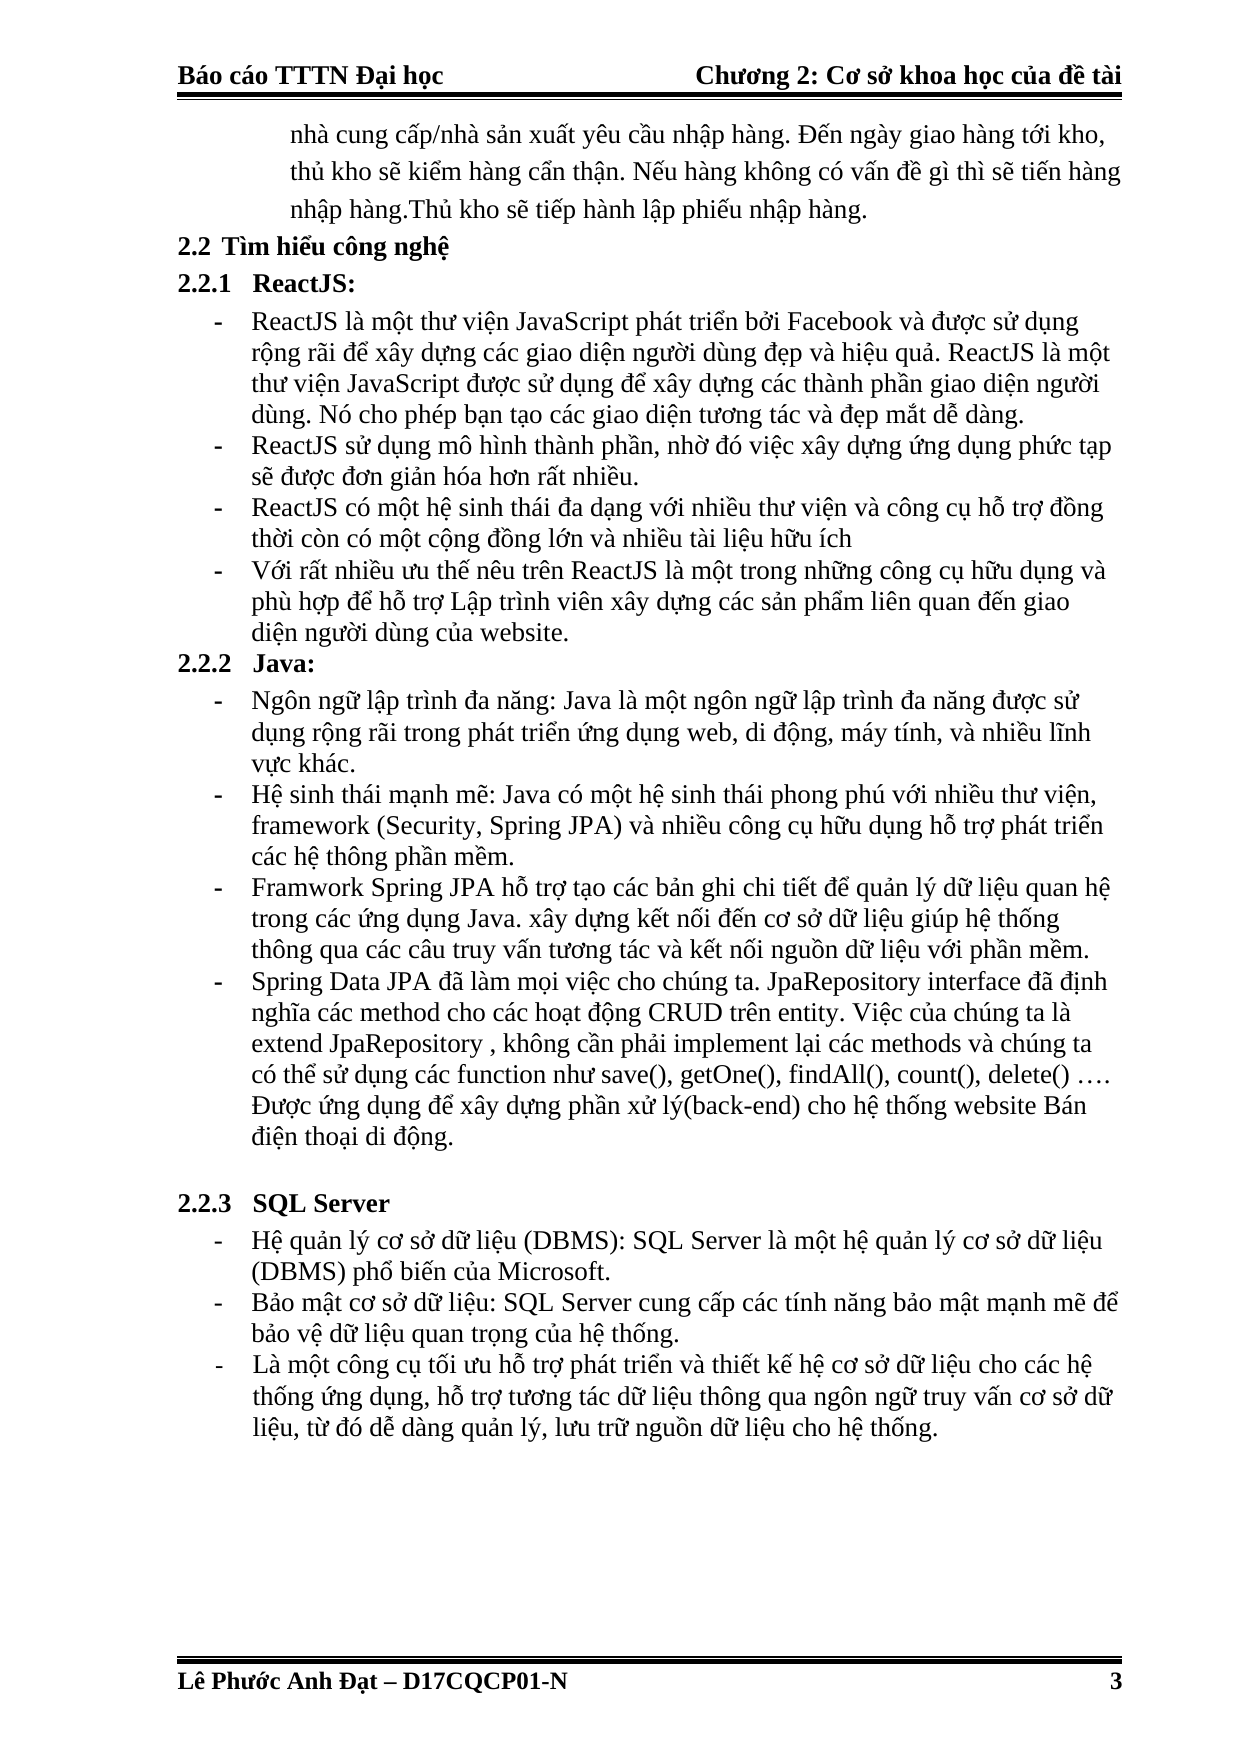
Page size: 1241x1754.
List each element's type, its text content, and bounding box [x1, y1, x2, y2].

list ReactJS có một hệ sinh thái đa dạng với nhiều thư viện và công cụ hỗ trợ đồng thời còn có một cộng đồng lớn và nhiều tài liệu hữu ích [213, 491, 1122, 554]
list ReactJS: [177, 267, 1122, 298]
list SQL Server [177, 1187, 1122, 1218]
list Với rất nhiều ưu thế nêu trên ReactJS là một trong những công cụ hữu dụng và phù hợp để hỗ trợ Lập trình viên xây dựng các sản phẩm liên quan đến giao diện người dùng của website. [213, 554, 1122, 647]
list Ngôn ngữ lập trình đa năng: Java là một ngôn ngữ lập trình đa năng được sử dụng rộng rãi trong phát triển ứng dụng web, di động, máy tính, và nhiều lĩnh vực khác. [213, 684, 1122, 778]
list Spring Data JPA đã làm mọi việc cho chúng ta. JpaRepository interface đã định nghĩa các method cho các hoạt động CRUD trên entity. Việc của chúng ta là extend JpaRepository , không cần phải implement lại các methods và chúng ta có thể sử dụng các function như save(), getOne(), findAll(), count(), delete() …. Được ứng dụng để xây dựng phần xử lý(back-end) cho hệ thống website Bán điện thoại di động. [213, 965, 1122, 1152]
list Là một công cụ tối ưu hỗ trợ phát triển và thiết kế hệ cơ sở dữ liệu cho các hệ thống ứng dụng, hỗ trợ tương tác dữ liệu thông qua ngôn ngữ truy vấn cơ sở dữ liệu, từ đó dễ dàng quản lý, lưu trữ nguồn dữ liệu cho hệ thống. [215, 1348, 1122, 1442]
list Framwork Spring JPA hỗ trợ tạo các bản ghi chi tiết để quản lý dữ liệu quan hệ trong các ứng dụng Java. xây dựng kết nối đến cơ sở dữ liệu giúp hệ thống thông qua các câu truy vấn tương tác và kết nối nguồn dữ liệu với phần mềm. [213, 871, 1122, 965]
list Java: [177, 647, 1122, 678]
list Bảo mật cơ sở dữ liệu: SQL Server cung cấp các tính năng bảo mật mạnh mẽ để bảo vệ dữ liệu quan trọng của hệ thống. [213, 1286, 1122, 1348]
list Hệ quản lý cơ sở dữ liệu (DBMS): SQL Server là một hệ quản lý cơ sở dữ liệu (DBMS) phổ biến của Microsoft. [213, 1224, 1122, 1286]
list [252, 118, 1122, 224]
list ReactJS sử dụng mô hình thành phần, nhờ đó việc xây dựng ứng dụng phức tạp sẽ được đơn giản hóa hơn rất nhiều. [213, 429, 1122, 491]
list Tìm hiểu công nghệ [177, 230, 1122, 261]
list ReactJS là một thư viện JavaScript phát triển bởi Facebook và được sử dụng rộng rãi để xây dựng các giao diện người dùng đẹp và hiệu quả. ReactJS là một thư viện JavaScript được sử dụng để xây dựng các thành phần giao diện người dùng. Nó cho phép bạn tạo các giao diện tương tác và đẹp mắt dễ dàng. [213, 304, 1122, 429]
list Hệ sinh thái mạnh mẽ: Java có một hệ sinh thái phong phú với nhiều thư viện, framework (Security, Spring JPA) và nhiều công cụ hữu dụng hỗ trợ phát triển các hệ thông phần mềm. [213, 778, 1122, 871]
